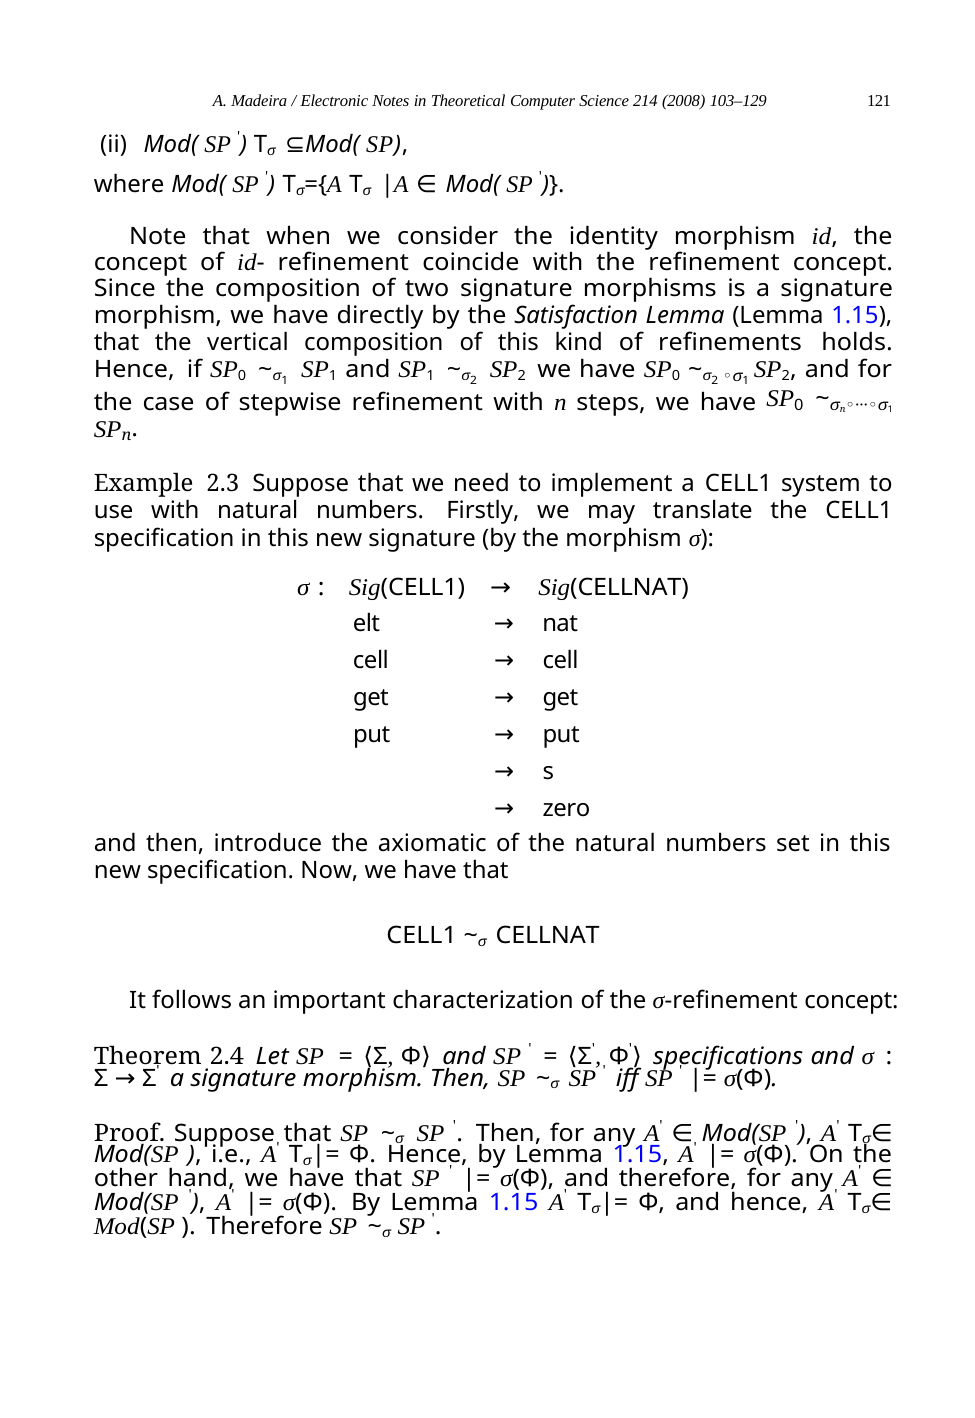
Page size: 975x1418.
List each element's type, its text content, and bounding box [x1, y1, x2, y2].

text and then, introduce the axiomatic of the natural numbers set in this new specification. Now, we have that [93, 829, 892, 885]
text Note that when we consider the identity morphism id, the concept of id- refinement coincide with the refinement concept. Since the composition of two signature morphisms is a signature morphism, we have directly by the Satisfaction Lemma (Lemma 1.15), that the vertical composition of this kind of refinements holds. Hence, if SP0 ~σ1 SP1 and SP1 ~σ2 SP2 we have SP0 ~σ2 ◦σ1 SP2, and for the case of stepwise refinement with n steps, we have SP0 ~σn◦···◦σ1 SPn. [93, 223, 893, 448]
list Mod( SP ') Tσ ⊆Mod( SP), [100, 120, 917, 160]
text get → get [353, 680, 917, 712]
text where Mod( SP ') Tσ={A Tσ |A ∈ Mod( SP ')}. [93, 160, 917, 200]
text σ : Sig(CELL1) → Sig(CELLNAT) [71, 569, 915, 602]
text Example 2.3 Suppose that we need to implement a CELL1 system to use with natural numbers. Firstly, we may translate the CELL1 specification in this new signature (by the morphism σ): [93, 469, 892, 553]
text Proof. Suppose that SP ~σ SP '. Then, for any A' ∈ Mod(SP '), A' Tσ∈ Mod(SP ), i.e., A' Tσ|= Φ. Hence, by Lemma 1.15, A' |= σ(Φ). On the other hand, we have that SP ' |= σ(Φ), and therefore, for any A' ∈ Mod(SP '), A' |= σ(Φ). By Lemma 1.15 A' Tσ|= Φ, and hence, A' Tσ∈ Mod(SP ). Therefore SP ~σ SP '. [93, 1122, 893, 1241]
text Theorem 2.4 Let SP = ⟨Σ, Φ⟩ and SP ' = ⟨Σ', Φ'⟩ speciﬁcations and σ : Σ → Σ' a signature morphism. Then, SP ~σ SP ' iff SP ' |= σ(Φ). [93, 1045, 892, 1093]
text → zero [494, 791, 917, 823]
text → s [494, 753, 917, 786]
text It follows an important characterization of the σ-refinement concept: [93, 983, 917, 1015]
text CELL1 ~σ CELLNAT [126, 918, 859, 951]
text put → put [353, 717, 917, 749]
text cell → cell [353, 643, 917, 676]
text elt → nat [353, 606, 917, 639]
